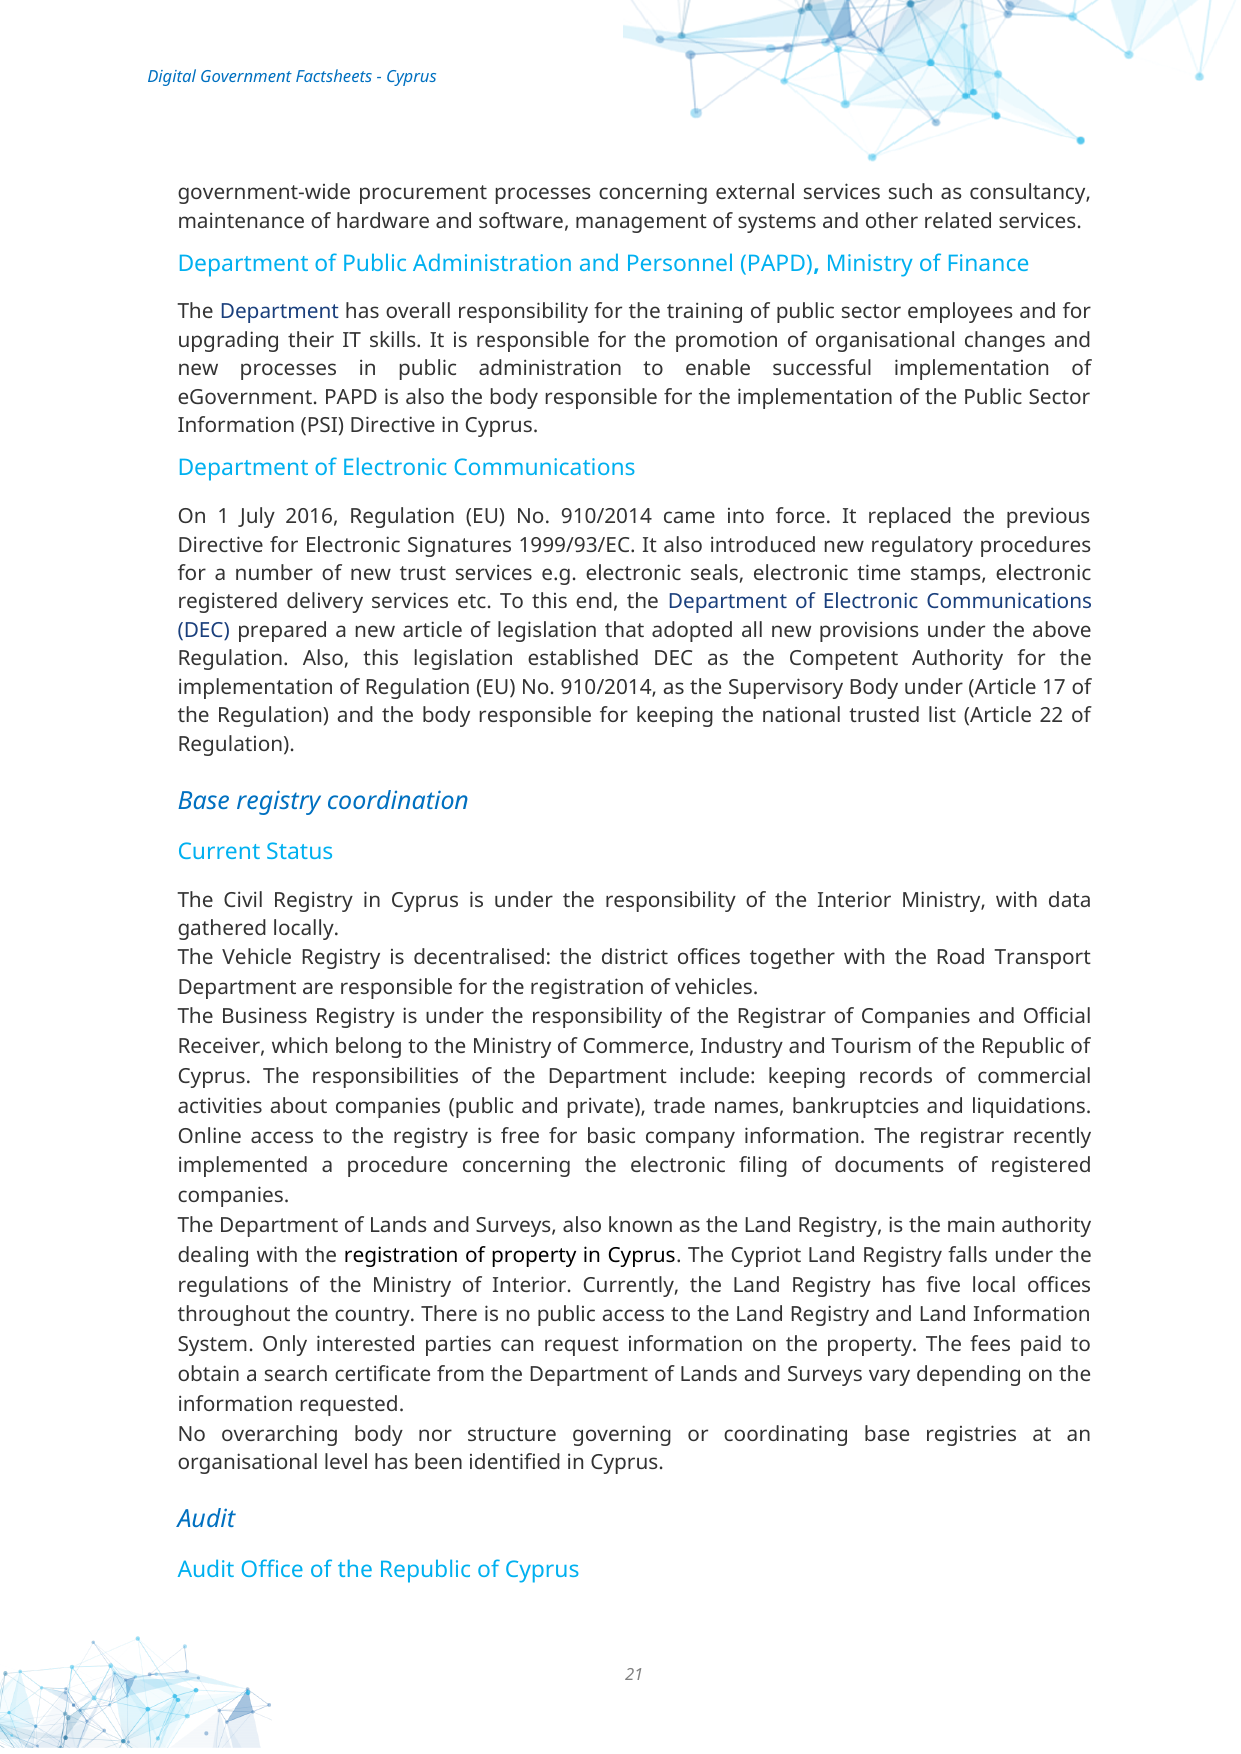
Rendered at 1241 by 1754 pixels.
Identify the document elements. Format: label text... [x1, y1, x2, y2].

subtitle Base registry coordination [177, 782, 1092, 816]
text The Vehicle Registry is decentralised: the district offices together with the Road Transport Department are responsible for the registration of vehicles. [177, 942, 1092, 1000]
text The Department has overall responsibility for the training of public sector employees and for upgrading their IT skills. It is responsible for the promotion of organisational changes and new processes in public administration to enable successful implementation of eGovernment. PAPD is also the body responsible for the implementation of the Public Sector Information (PSI) Directive in Cyprus. [177, 297, 1092, 439]
text The Civil Registry in Cyprus is under the responsibility of the Interior Ministry, with data gathered locally. [177, 885, 1092, 942]
subtitle Audit [177, 1501, 1092, 1534]
text On 1 July 2016, Regulation (EU) No. 910/2014 came into force. It replaced the previous Directive for Electronic Signatures 1999/93/EC. It also introduced new regulatory procedures for a number of new trust services e.g. electronic seals, electronic time stamps, electronic registered delivery services etc. To this end, the Department of Electronic Communications (DEC) prepared a new article of legislation that adopted all new provisions under the above Regulation. Also, this legislation established DEC as the Competent Authority for the implementation of Regulation (EU) No. 910/2014, as the Supervisory Body under (Article 17 of the Regulation) and the body responsible for keeping the national trusted list (Article 22 of Regulation). [177, 501, 1092, 757]
subtitle Audit Office of the Republic of Cyprus [177, 1553, 1092, 1584]
text No overarching body nor structure governing or coordinating base registries at an organisational level has been identified in Cyprus. [177, 1419, 1092, 1476]
text The Department of Lands and Surveys, also known as the Land Registry, is the main authority dealing with the registration of property in Cyprus. The Cypriot Land Registry falls under the regulations of the Ministry of Interior. Currently, the Land Registry has five local offices throughout the country. There is no public access to the Land Registry and Land Information System. Only interested parties can request information on the property. The fees paid to obtain a search certificate from the Department of Lands and Surveys vary depending on the information requested. [177, 1210, 1092, 1417]
text The Business Registry is under the responsibility of the Registrar of Companies and Official Receiver, which belong to the Ministry of Commerce, Industry and Tourism of the Republic of Cyprus. The responsibilities of the Department include: keeping records of commercial activities about companies (public and private), trade names, bankruptcies and liquidations. Online access to the registry is free for basic company information. The registrar recently implemented a procedure concerning the electronic filing of documents of registered companies. [177, 1002, 1092, 1209]
subtitle Department of Public Administration and Personnel (PAPD), Ministry of Finance [177, 247, 1092, 278]
subtitle Current Status [177, 835, 1092, 866]
subtitle Department of Electronic Communications [177, 451, 1092, 483]
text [177, 177, 1092, 234]
